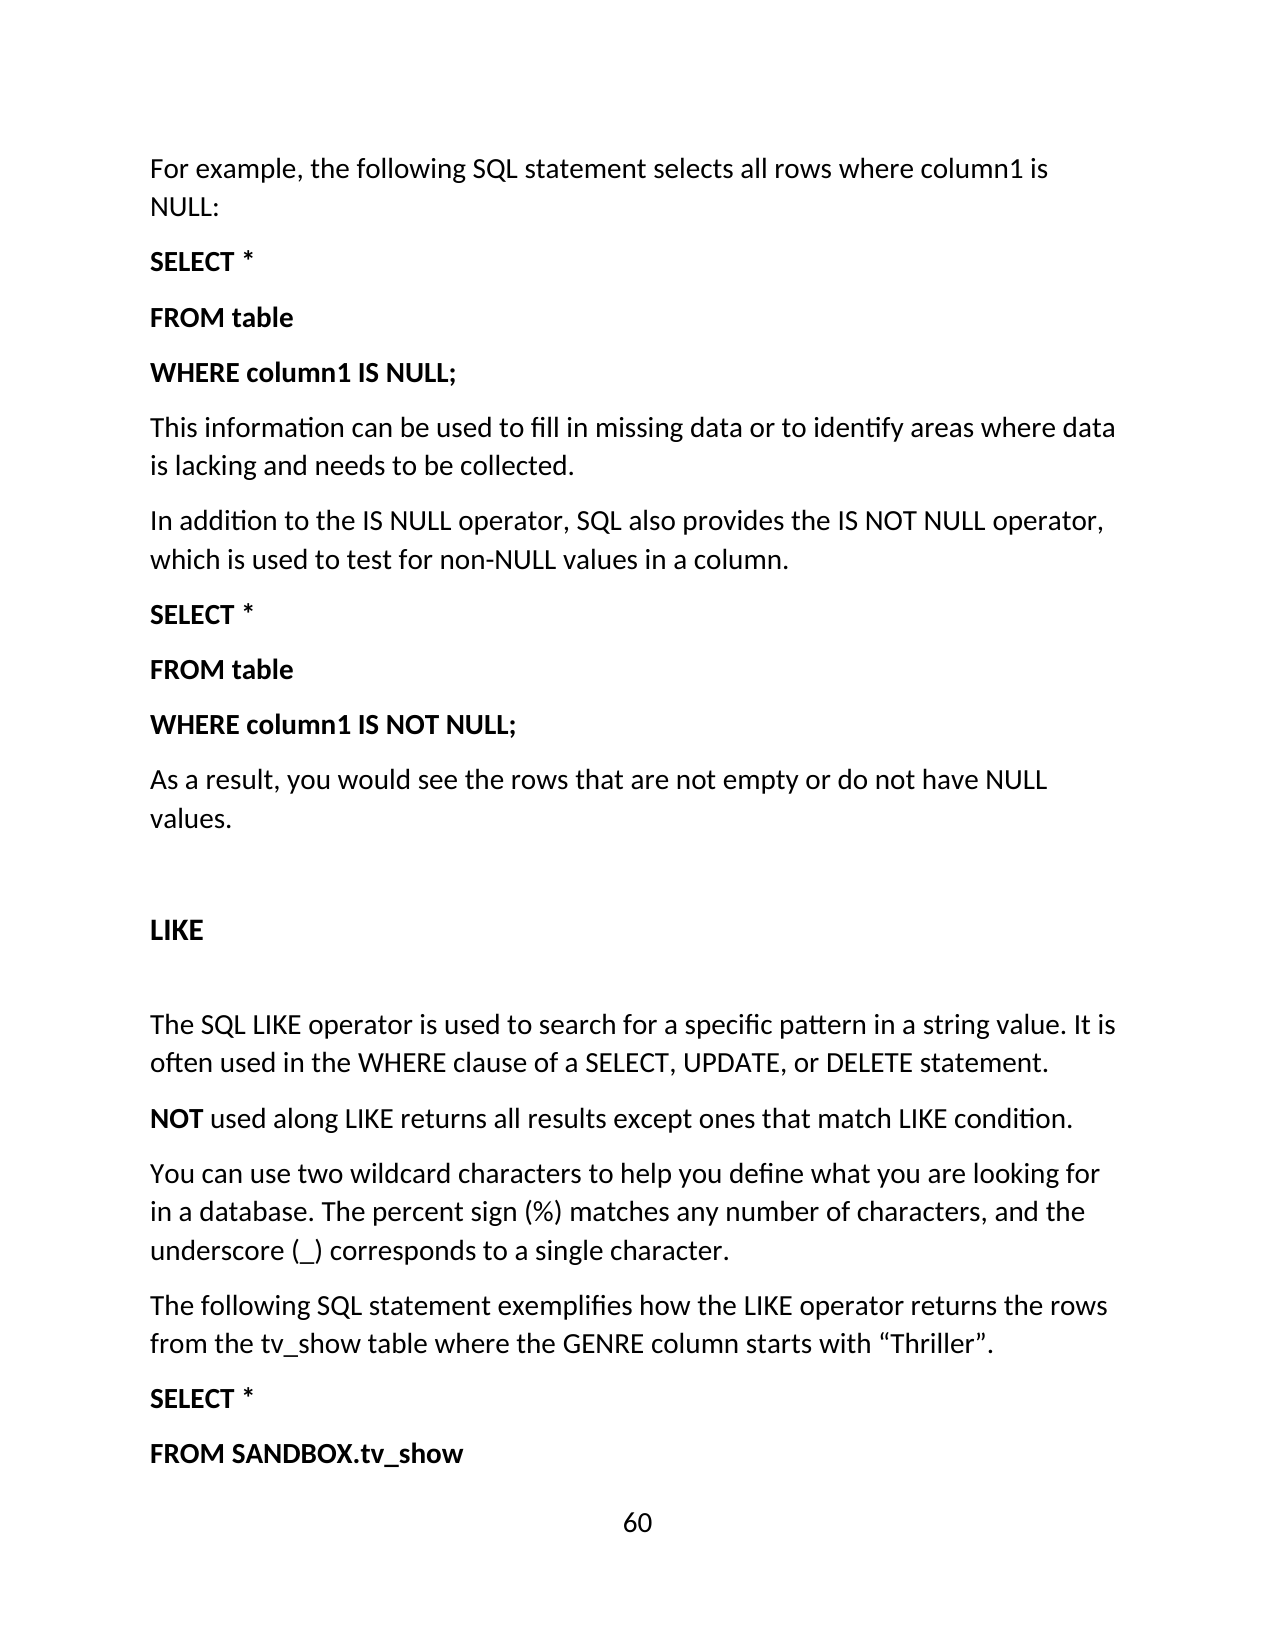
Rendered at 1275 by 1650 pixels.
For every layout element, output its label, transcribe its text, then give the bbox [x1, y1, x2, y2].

text SELECT * [150, 1380, 1125, 1416]
text The SQL LIKE operator is used to search for a specific pattern in a string value. It is often used in the WHERE clause of a SELECT, UPDATE, or DELETE statement. [150, 1006, 1125, 1080]
text FROM table [150, 651, 1125, 687]
text FROM table [150, 299, 1125, 334]
text NOT used along LIKE returns all results except ones that match LIKE condition. [150, 1100, 1125, 1135]
text FROM SANDBOX.tv_show [150, 1435, 1125, 1471]
text SELECT * [150, 243, 1125, 279]
text WHERE column1 IS NULL; [150, 354, 1125, 389]
text WHERE column1 IS NOT NULL; [150, 706, 1125, 742]
text This information can be used to fill in missing data or to identify areas where data is lacking and needs to be collected. [150, 409, 1125, 483]
text The following SQL statement exemplifies how the LIKE operator returns the rows from the tv_show table where the GENRE column starts with “Thriller”. [150, 1287, 1125, 1361]
text As a result, you would see the rows that are not empty or do not have NULL values. [150, 761, 1125, 835]
text In addition to the IS NULL operator, SQL also provides the IS NOT NULL operator, which is used to test for non-NULL values in a column. [150, 502, 1125, 576]
subtitle LIKE [150, 910, 1125, 948]
text For example, the following SQL statement selects all rows where column1 is NULL: [150, 150, 1125, 224]
text SELECT * [150, 596, 1125, 632]
